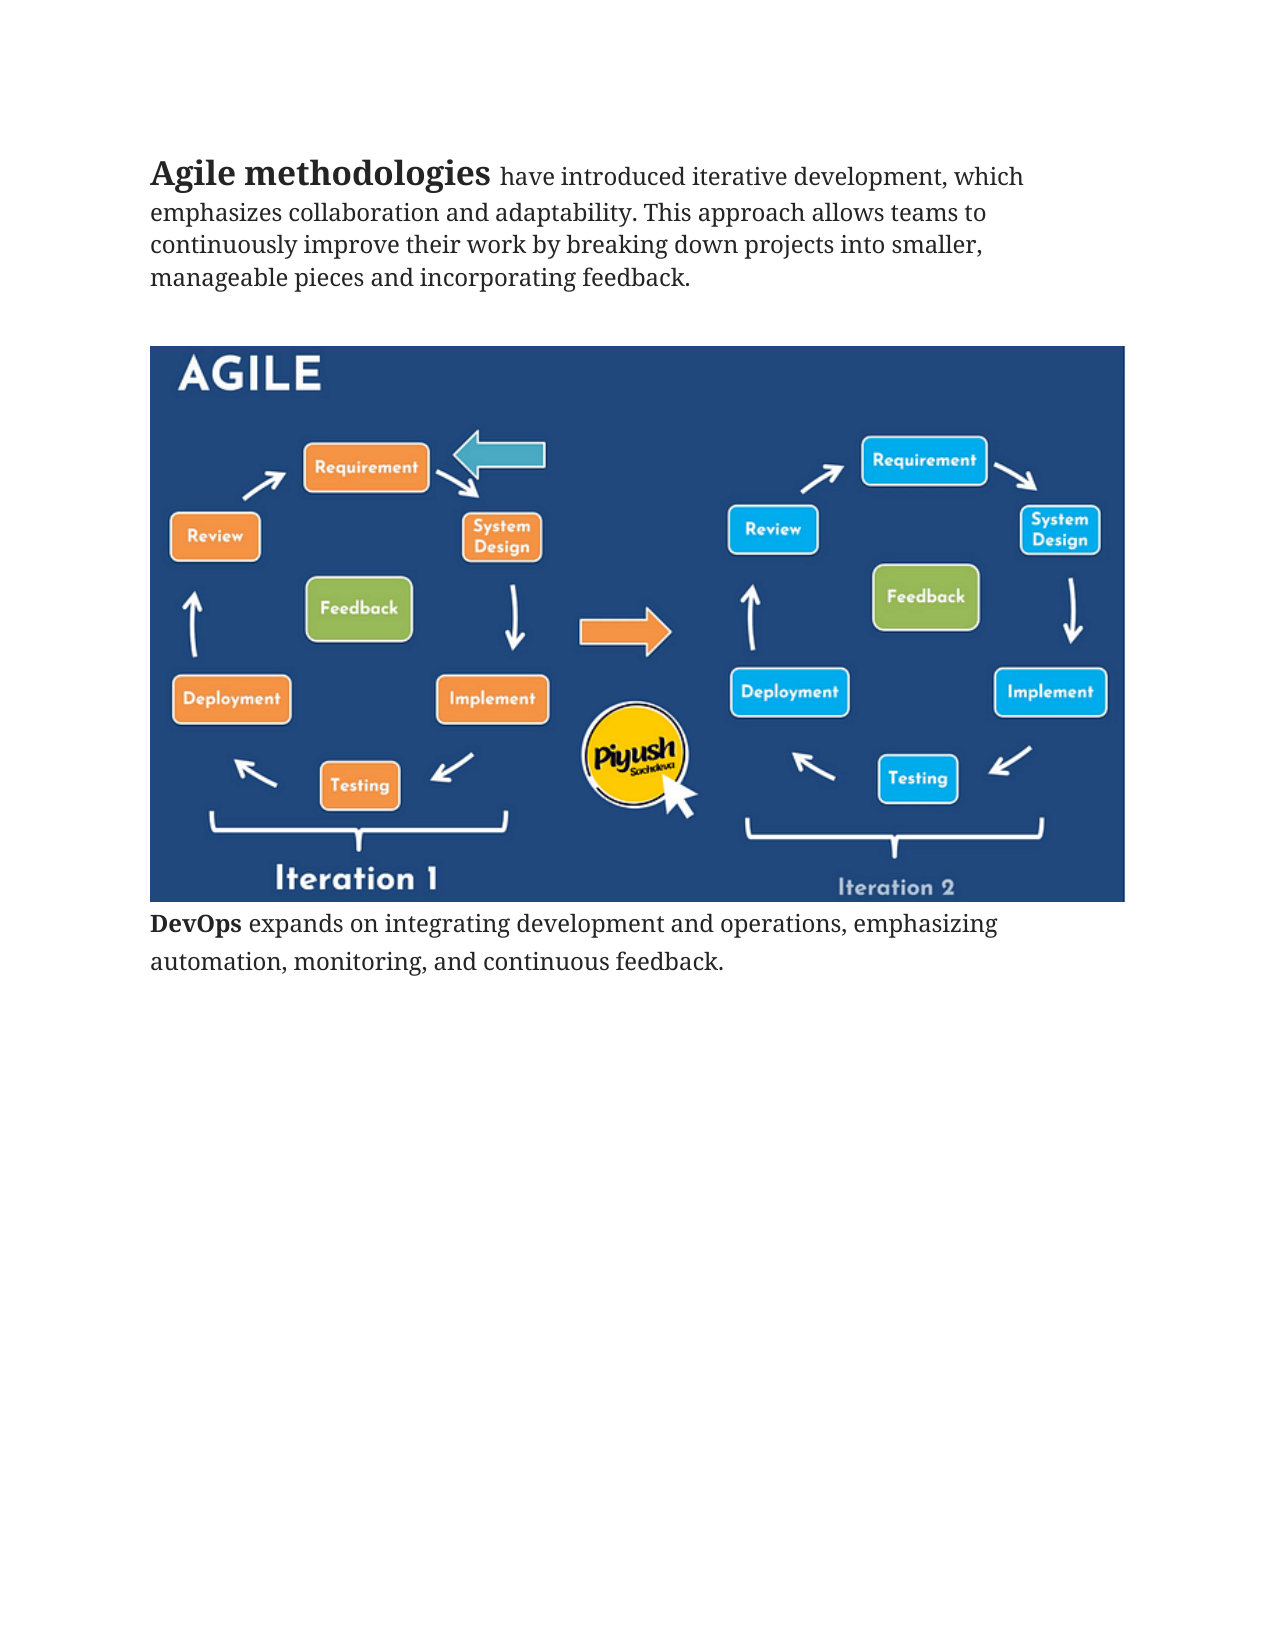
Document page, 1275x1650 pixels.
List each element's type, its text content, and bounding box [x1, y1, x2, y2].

text DevOps expands on integrating development and operations, emphasizing automation, monitoring, and continuous feedback. [150, 902, 1125, 977]
picture [150, 346, 1125, 902]
text Agile methodologies have introduced iterative development, which emphasizes collaboration and adaptability. This approach allows teams to continuously improve their work by breaking down projects into smaller, manageable pieces and incorporating feedback. [150, 150, 1125, 293]
